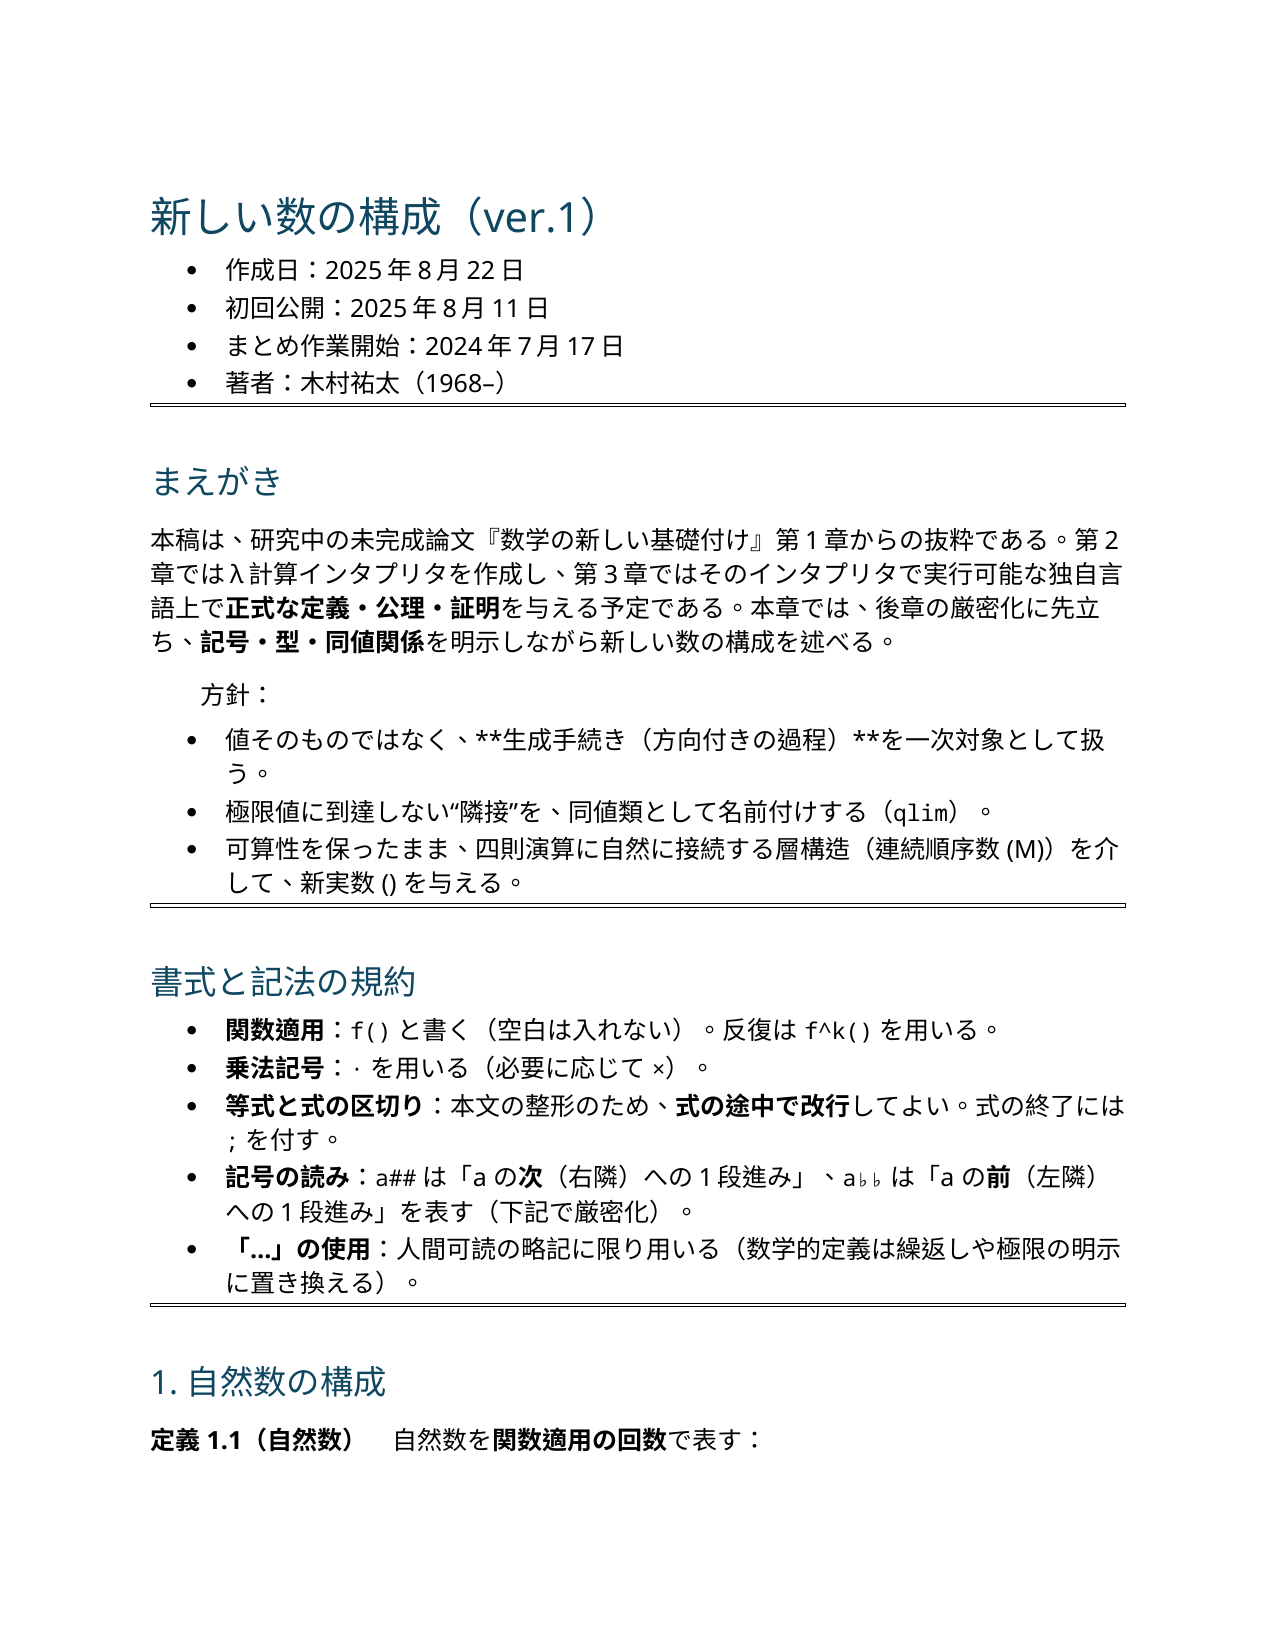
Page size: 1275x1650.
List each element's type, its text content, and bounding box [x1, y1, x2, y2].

list 作成日：2025年8月22日 [187, 253, 1125, 287]
list 記号の読み：a## は「a の次（右隣）への1段進み」、a♭♭ は「a の前（左隣）への1段進み」を表す（下記で厳密化）。 [187, 1160, 1125, 1228]
list 関数適用：f() と書く（空白は入れない）。反復は f^k() を用いる。 [187, 1013, 1125, 1047]
subtitle まえがき [150, 459, 1125, 504]
text 方針： [200, 678, 1075, 712]
list まとめ作業開始：2024年7月17日 [187, 328, 1125, 362]
list 著者：木村祐太（1968–） [187, 366, 1125, 400]
subtitle 書式と記法の規約 [150, 959, 1125, 1004]
list 値そのものではなく、**生成手続き（方向付きの過程）**を一次対象として扱う。 [187, 722, 1125, 791]
subtitle 新しい数の構成（ver.1） [150, 187, 1125, 244]
list 「…」の使用：人間可読の略記に限り用いる（数学的定義は繰返しや極限の明示に置き換える）。 [187, 1232, 1125, 1300]
subtitle 1. 自然数の構成 [150, 1359, 1125, 1404]
list 乗法記号：· を用いる（必要に応じて ×）。 [187, 1050, 1125, 1084]
list 等式と式の区切り：本文の整形のため、式の途中で改行してよい。式の終了には ; を付す。 [187, 1088, 1125, 1156]
text 本稿は、研究中の未完成論文『数学の新しい基礎付け』第1章からの抜粋である。第2章ではλ計算インタプリタを作成し、第3章ではそのインタプリタで実行可能な独自言語上で正式な定義・公理・証明を与える予定である。本章では、後章の厳密化に先立ち、記号・型・同値関係を明示しながら新しい数の構成を述べる。 [150, 523, 1125, 659]
list 可算性を保ったまま、四則演算に自然に接続する層構造（連続順序数 (M)）を介して、新実数 () を与える。 [187, 832, 1125, 900]
list 極限値に到達しない“隣接”を、同値類として名前付けする（qlim）。 [187, 794, 1125, 828]
list 初回公開：2025年8月11日 [187, 290, 1125, 324]
text 定義 1.1（自然数） 自然数を関数適用の回数で表す： [150, 1423, 1125, 1457]
